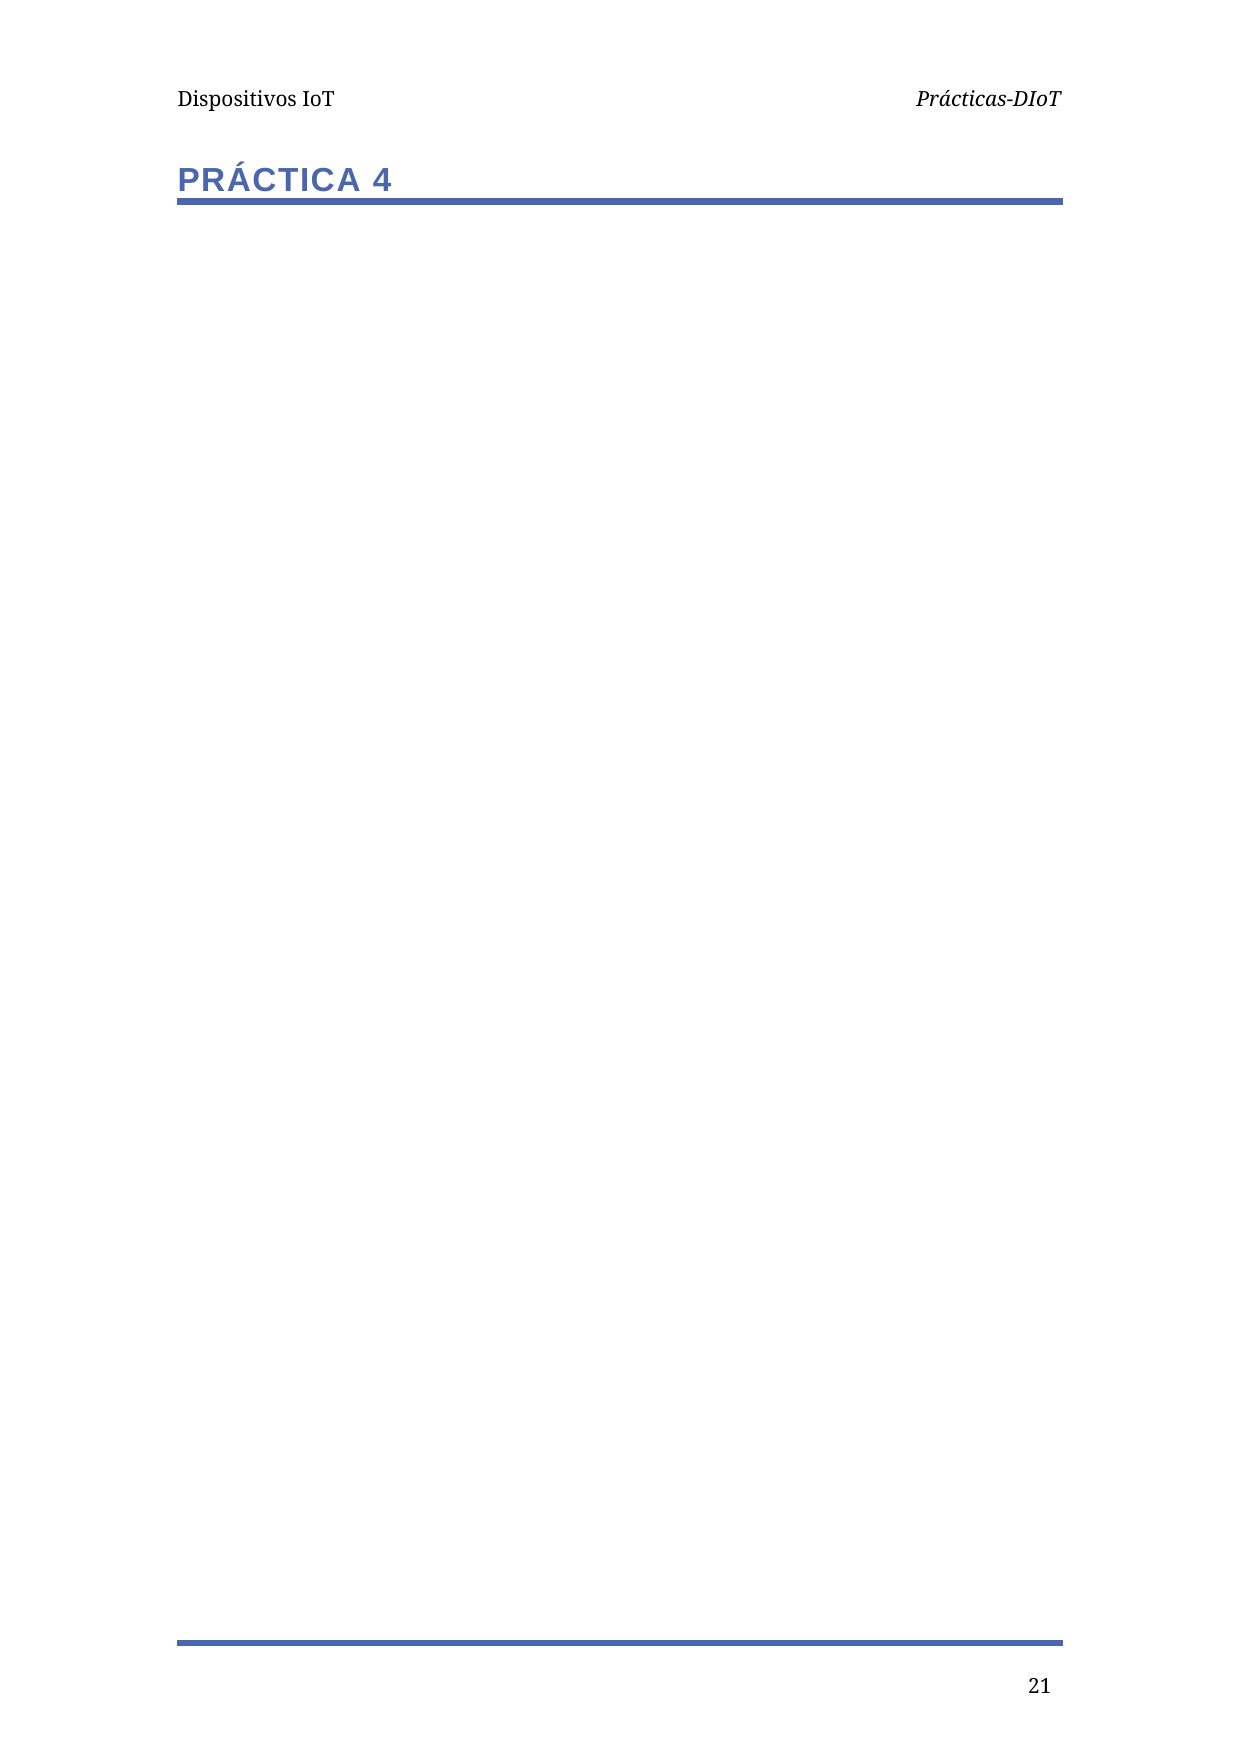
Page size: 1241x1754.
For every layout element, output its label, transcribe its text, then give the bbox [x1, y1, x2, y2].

subtitle Práctica 4 [177, 160, 1063, 198]
